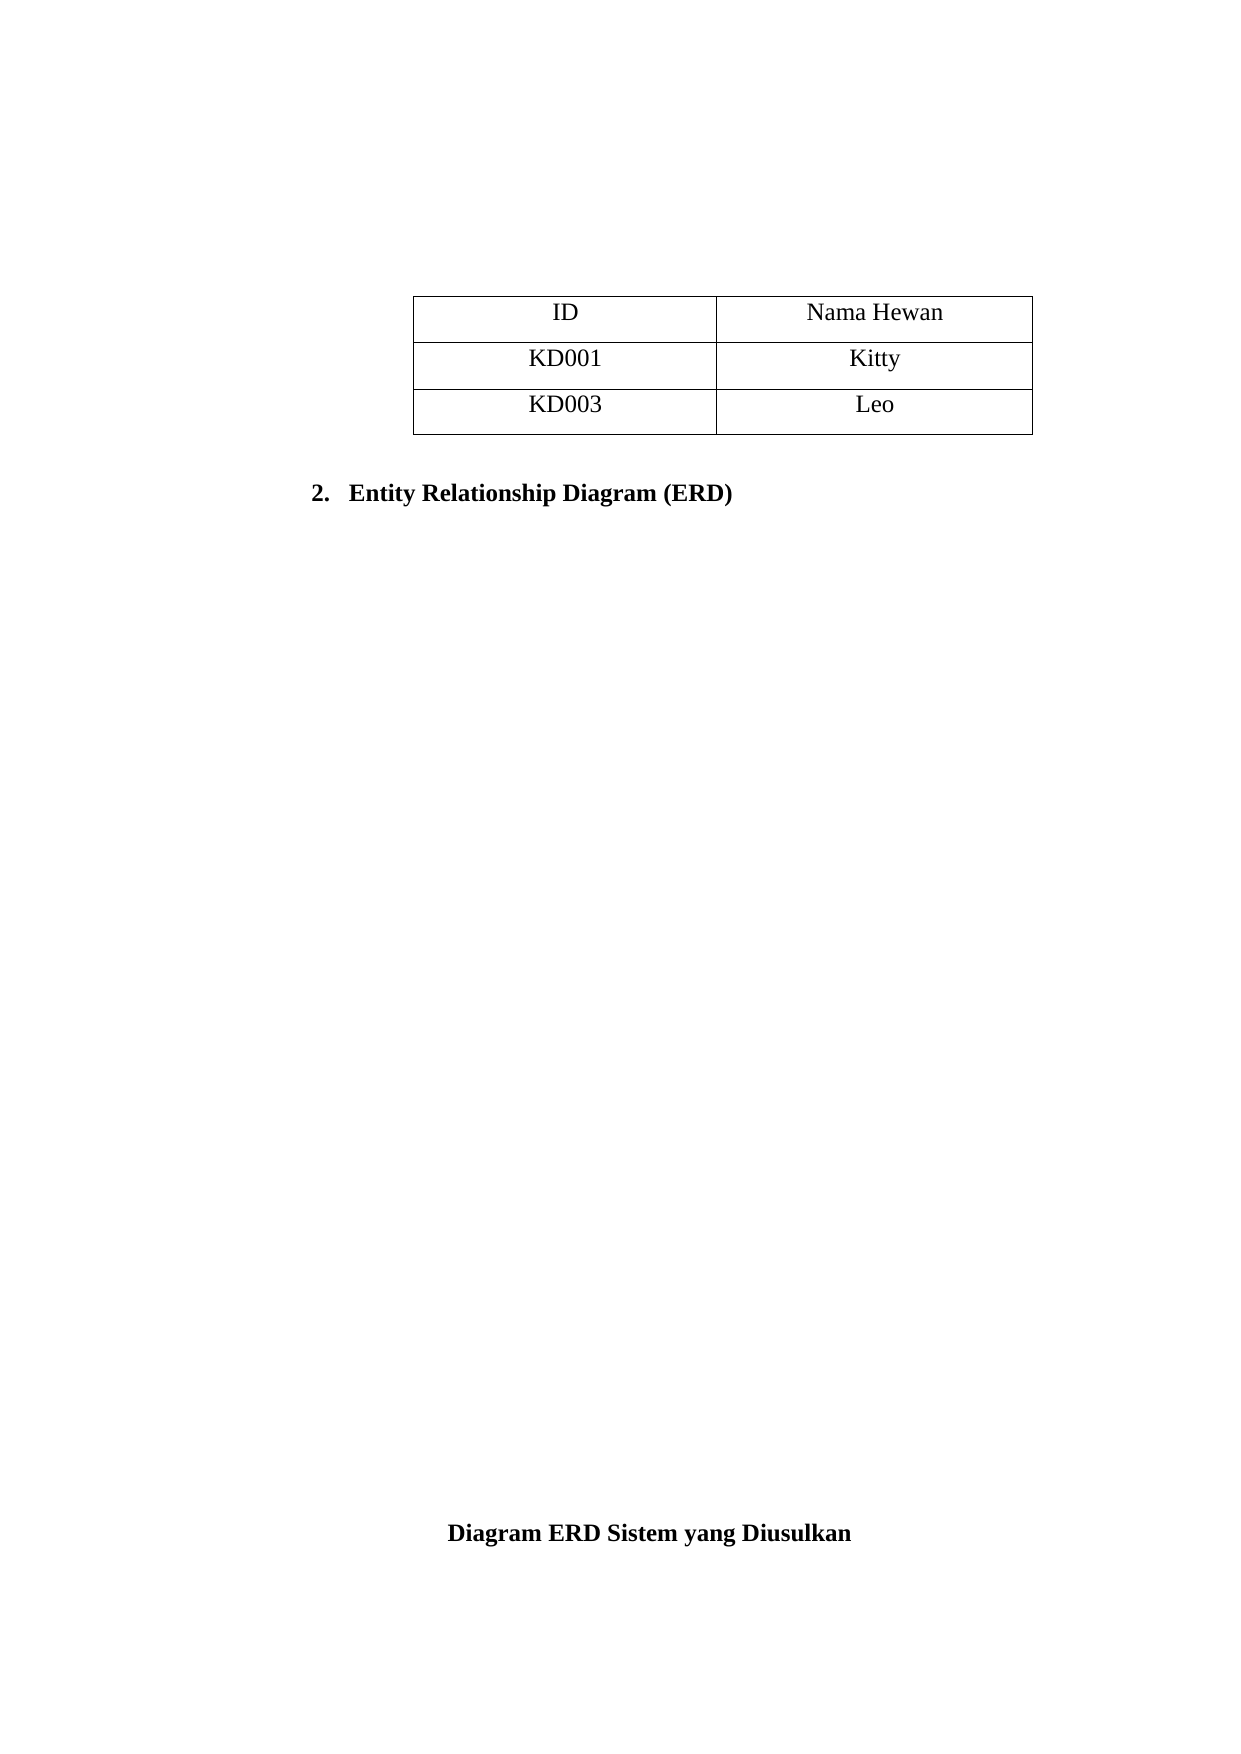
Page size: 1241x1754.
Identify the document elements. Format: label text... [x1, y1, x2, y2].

list Entity Relationship Diagram (ERD) [311, 478, 1063, 506]
text Diagram ERD Sistem yang Diusulkan [236, 1518, 1063, 1547]
table_header ID [414, 297, 716, 342]
table_cell Leo [717, 390, 1032, 433]
table_cell Kitty [717, 343, 1032, 388]
table_header Nama Hewan [717, 297, 1032, 342]
table_cell KD003 [414, 390, 716, 433]
table_cell KD001 [414, 343, 716, 388]
